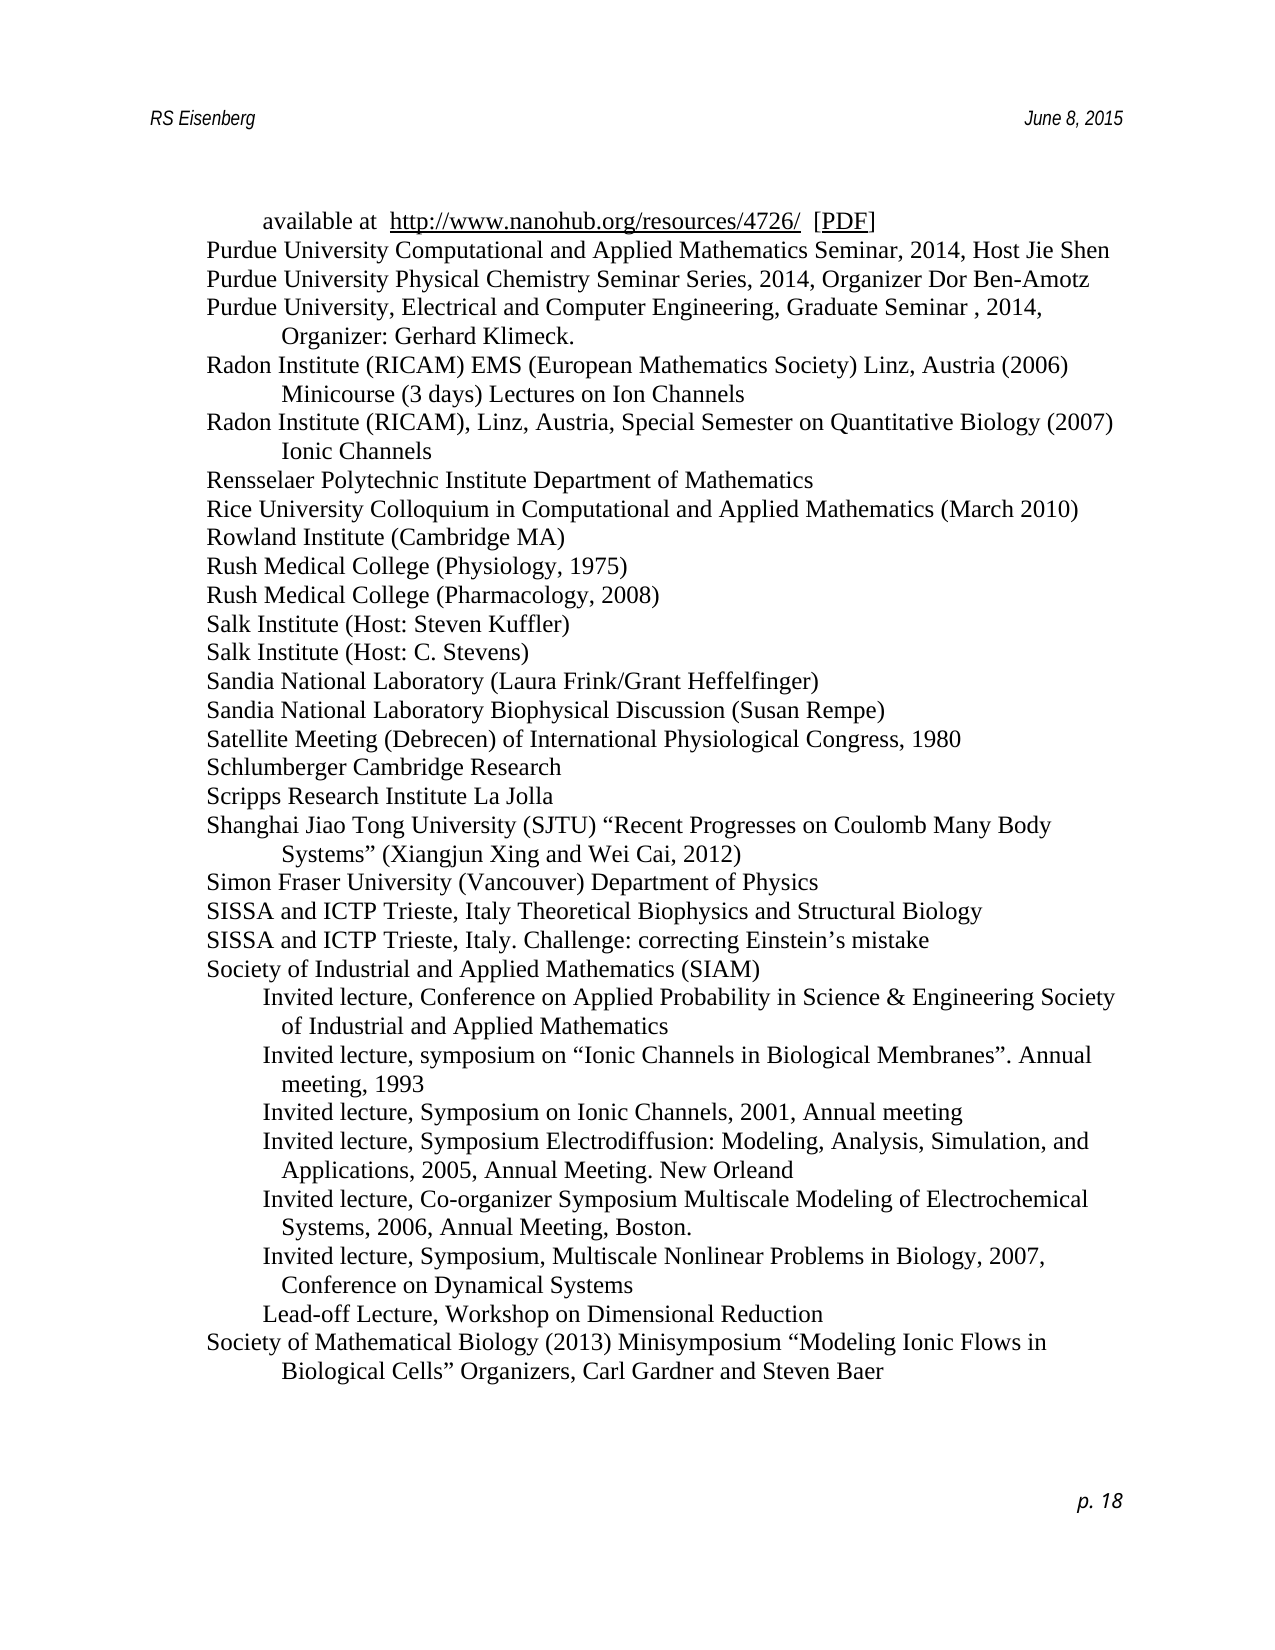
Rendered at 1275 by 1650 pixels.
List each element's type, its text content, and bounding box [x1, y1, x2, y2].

text Lead-off Lecture, Workshop on Dimensional Reduction [206, 1299, 1125, 1327]
text Schlumberger Cambridge Research [206, 752, 1125, 781]
text Society of Industrial and Applied Mathematics (SIAM) [206, 954, 1125, 982]
text Scripps Research Institute La Jolla [206, 781, 1125, 810]
text Society of Mathematical Biology (2013) Minisymposium “Modeling Ionic Flows in Biological Cells” Organizers, Carl Gardner and Steven Baer [206, 1327, 1125, 1385]
text Invited lecture, Conference on Applied Probability in Science & Engineering Society of Industrial and Applied Mathematics [206, 982, 1125, 1040]
text Salk Institute (Host: C. Stevens) [206, 637, 1125, 666]
text Sandia National Laboratory Biophysical Discussion (Susan Rempe) [206, 695, 1125, 724]
text Rowland Institute (Cambridge MA) [206, 522, 1125, 551]
text Satellite Meeting (Debrecen) of International Physiological Congress, 1980 [206, 724, 1125, 752]
text Shanghai Jiao Tong University (SJTU) “Recent Progresses on Coulomb Many Body Systems” (Xiangjun Xing and Wei Cai, 2012) [206, 810, 1125, 867]
text Invited lecture, Symposium Electrodiffusion: Modeling, Analysis, Simulation, and Applications, 2005, Annual Meeting. New Orleand [206, 1126, 1125, 1184]
text Simon Fraser University (Vancouver) Department of Physics [206, 867, 1125, 896]
text Purdue University, Electrical and Computer Engineering, Graduate Seminar , 2014, Organizer: Gerhard Klimeck. [206, 292, 1125, 350]
text Invited lecture, Symposium, Multiscale Nonlinear Problems in Biology, 2007, Conference on Dynamical Systems [206, 1241, 1125, 1299]
text Radon Institute (RICAM), Linz, Austria, Special Semester on Quantitative Biology (2007) Ionic Channels [206, 407, 1125, 465]
text Salk Institute (Host: Steven Kuffler) [206, 609, 1125, 637]
text Invited lecture, Symposium on Ionic Channels, 2001, Annual meeting [206, 1097, 1125, 1126]
text Purdue University Computational and Applied Mathematics Seminar, 2014, Host Jie Shen [206, 235, 1125, 264]
text SISSA and ICTP Trieste, Italy Theoretical Biophysics and Structural Biology [206, 896, 1125, 925]
text Rice University Colloquium in Computational and Applied Mathematics (March 2010) [206, 494, 1125, 522]
text Rush Medical College (Physiology, 1975) [206, 551, 1125, 580]
text available at http://www.nanohub.org/resources/4726/ [PDF] [206, 206, 1125, 235]
text Radon Institute (RICAM) EMS (European Mathematics Society) Linz, Austria (2006) Minicourse (3 days) Lectures on Ion Channels [206, 350, 1125, 407]
text Sandia National Laboratory (Laura Frink/Grant Heffelfinger) [206, 666, 1125, 695]
text SISSA and ICTP Trieste, Italy. Challenge: correcting Einstein’s mistake [206, 925, 1125, 954]
text Invited lecture, Co-organizer Symposium Multiscale Modeling of Electrochemical Systems, 2006, Annual Meeting, Boston. [206, 1184, 1125, 1241]
text Purdue University Physical Chemistry Seminar Series, 2014, Organizer Dor Ben-Amotz [206, 264, 1125, 292]
text Rush Medical College (Pharmacology, 2008) [206, 580, 1125, 609]
text Rensselaer Polytechnic Institute Department of Mathematics [206, 465, 1125, 494]
text Invited lecture, symposium on “Ionic Channels in Biological Membranes”. Annual meeting, 1993 [206, 1040, 1125, 1097]
